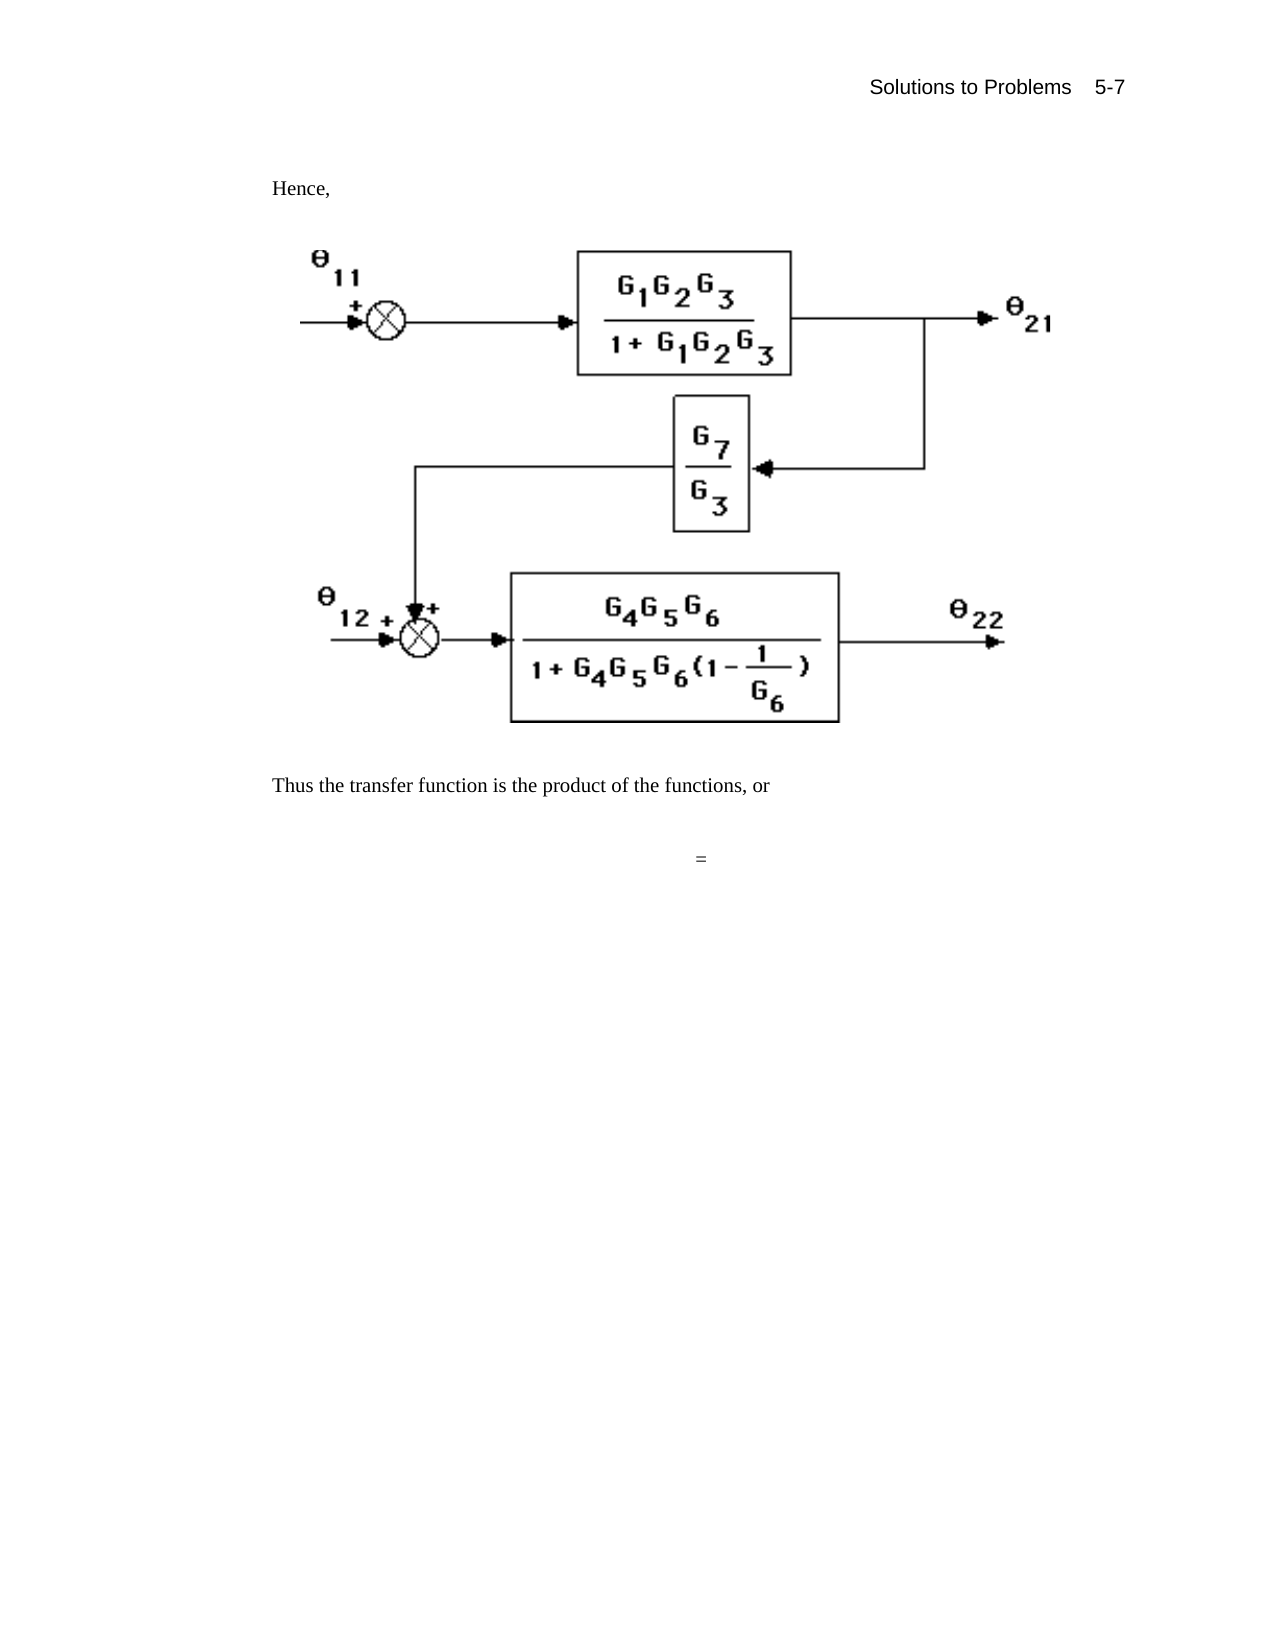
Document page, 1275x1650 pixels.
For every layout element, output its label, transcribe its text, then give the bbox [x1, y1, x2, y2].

text = [225, 821, 1125, 871]
text Hence, [225, 150, 1125, 200]
text Thus the transfer function is the product of the functions, or [225, 773, 1125, 797]
